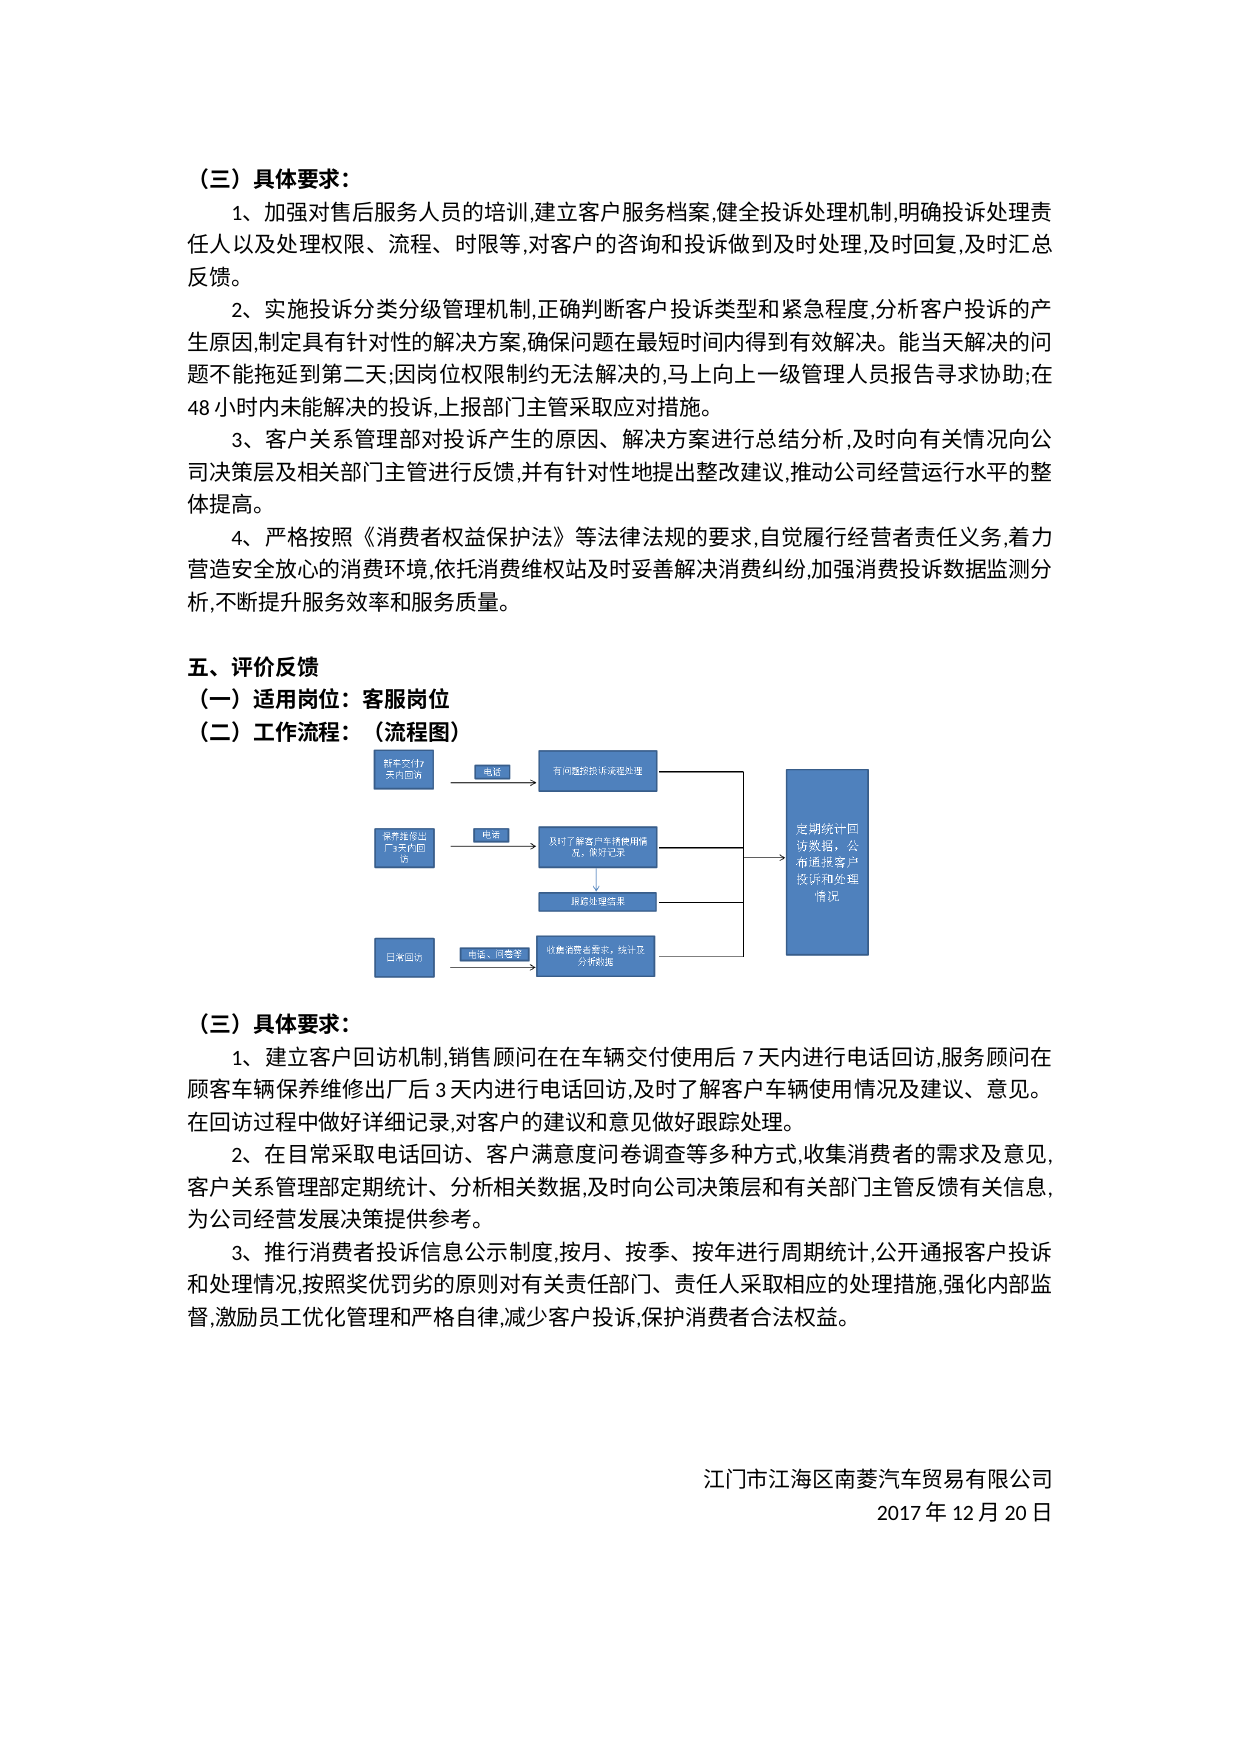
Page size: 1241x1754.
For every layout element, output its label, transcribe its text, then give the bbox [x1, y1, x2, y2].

text 3、客户关系管理部对投诉产生的原因、解决方案进行总结分析,及时向有关情况向公司决策层及相关部门主管进行反馈,并有针对性地提出整改建议,推动公司经营运行水平的整体提高。 [187, 422, 1053, 519]
text （一）适用岗位：客服岗位 [187, 682, 1053, 714]
text 2、在目常采取电话回访、客户满意度问卷调查等多种方式,收集消费者的需求及意见,客户关系管理部定期统计、分析相关数据,及时向公司决策层和有关部门主管反馈有关信息,为公司经营发展决策提供参考。 [187, 1137, 1053, 1234]
text 1、加强对售后服务人员的培训,建立客户服务档案,健全投诉处理机制,明确投诉处理责任人以及处理权限、流程、时限等,对客户的咨询和投诉做到及时处理,及时回复,及时汇总反馈。 [187, 194, 1053, 292]
text 2、实施投诉分类分级管理机制,正确判断客户投诉类型和紧急程度,分析客户投诉的产生原因,制定具有针对性的解决方案,确保问题在最短时间内得到有效解决。能当天解决的问题不能拖延到第二天;因岗位权限制约无法解决的,马上向上一级管理人员报告寻求协助;在48小时内未能解决的投诉,上报部门主管采取应对措施。 [187, 292, 1053, 422]
picture [369, 746, 871, 980]
text 4、严格按照《消费者权益保护法》等法律法规的要求,自觉履行经营者责任义务,着力营造安全放心的消费环境,依托消费维权站及时妥善解决消费纠纷,加强消费投诉数据监测分析,不断提升服务效率和服务质量。 [187, 519, 1053, 617]
text 1、建立客户回访机制,销售顾问在在车辆交付使用后7天内进行电话回访,服务顾问在顾客车辆保养维修出厂后3天内进行电话回访,及时了解客户车辆使用情况及建议、意见。在回访过程中做好详细记录,对客户的建议和意见做好跟踪处理。 [187, 1039, 1053, 1137]
text （三）具体要求： [187, 1007, 1053, 1039]
text 江门市江海区南菱汽车贸易有限公司 [187, 1462, 1053, 1494]
text （二）工作流程：（流程图） [187, 714, 1053, 747]
text 3、推行消费者投诉信息公示制度,按月、按季、按年进行周期统计,公开通报客户投诉和处理情况,按照奖优罚劣的原则对有关责任部门、责任人采取相应的处理措施,强化内部监督,激励员工优化管理和严格自律,减少客户投诉,保护消费者合法权益。 [187, 1234, 1053, 1332]
text 五、评价反馈 [187, 649, 1053, 682]
text （三）具体要求： [187, 162, 1053, 194]
text 2017年12月20日 [187, 1494, 1053, 1527]
